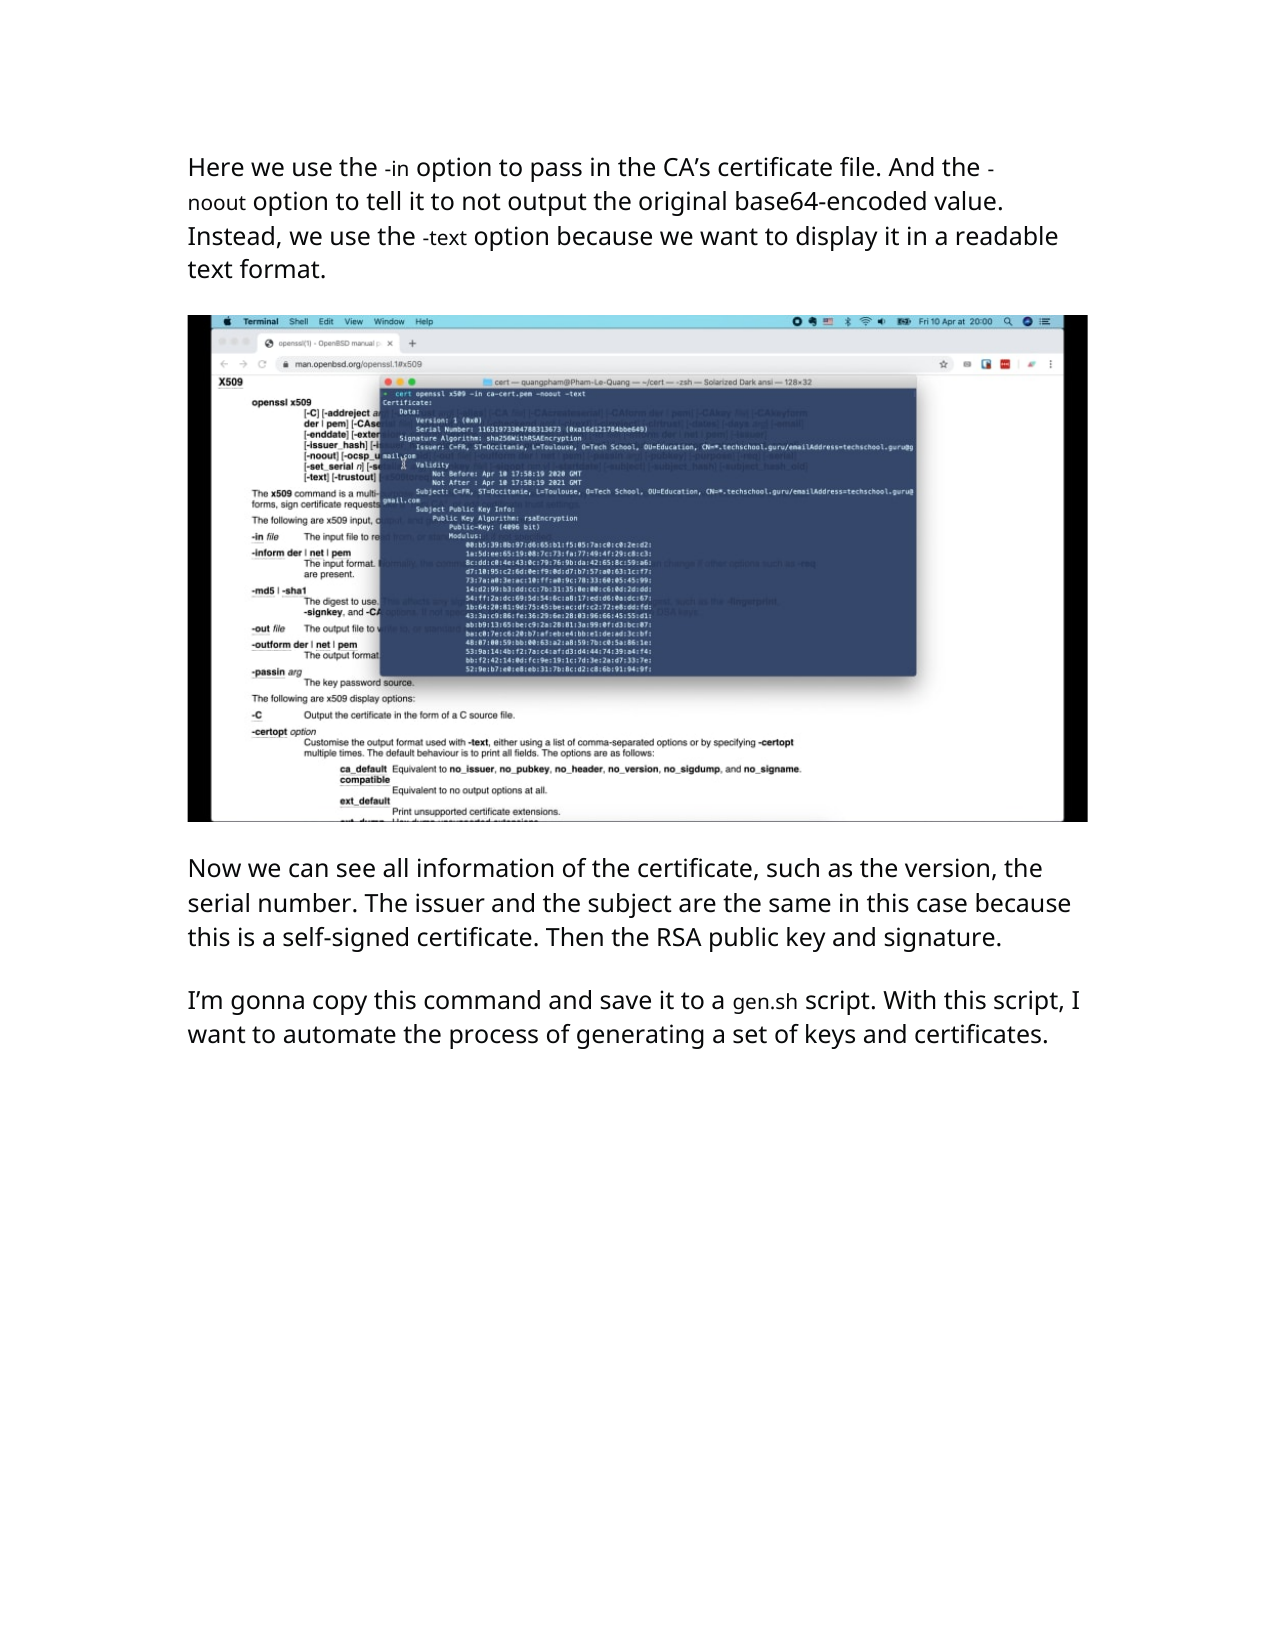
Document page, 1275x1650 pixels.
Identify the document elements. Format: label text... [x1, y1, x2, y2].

picture [187, 315, 1088, 822]
text Here we use the -in option to pass in the CA’s certificate file. And the -noout option to tell it to not output the original base64-encoded value. Instead, we use the -text option because we want to display it in a readable text format. [187, 150, 1087, 286]
text Now we can see all information of the certificate, such as the version, the serial number. The issuer and the subject are the same in this case because this is a self-signed certificate. Then the RSA public key and signature. [187, 851, 1087, 953]
text I’m gonna copy this command and save it to a gen.sh script. With this script, I want to automate the process of generating a set of keys and certificates. [187, 982, 1087, 1051]
